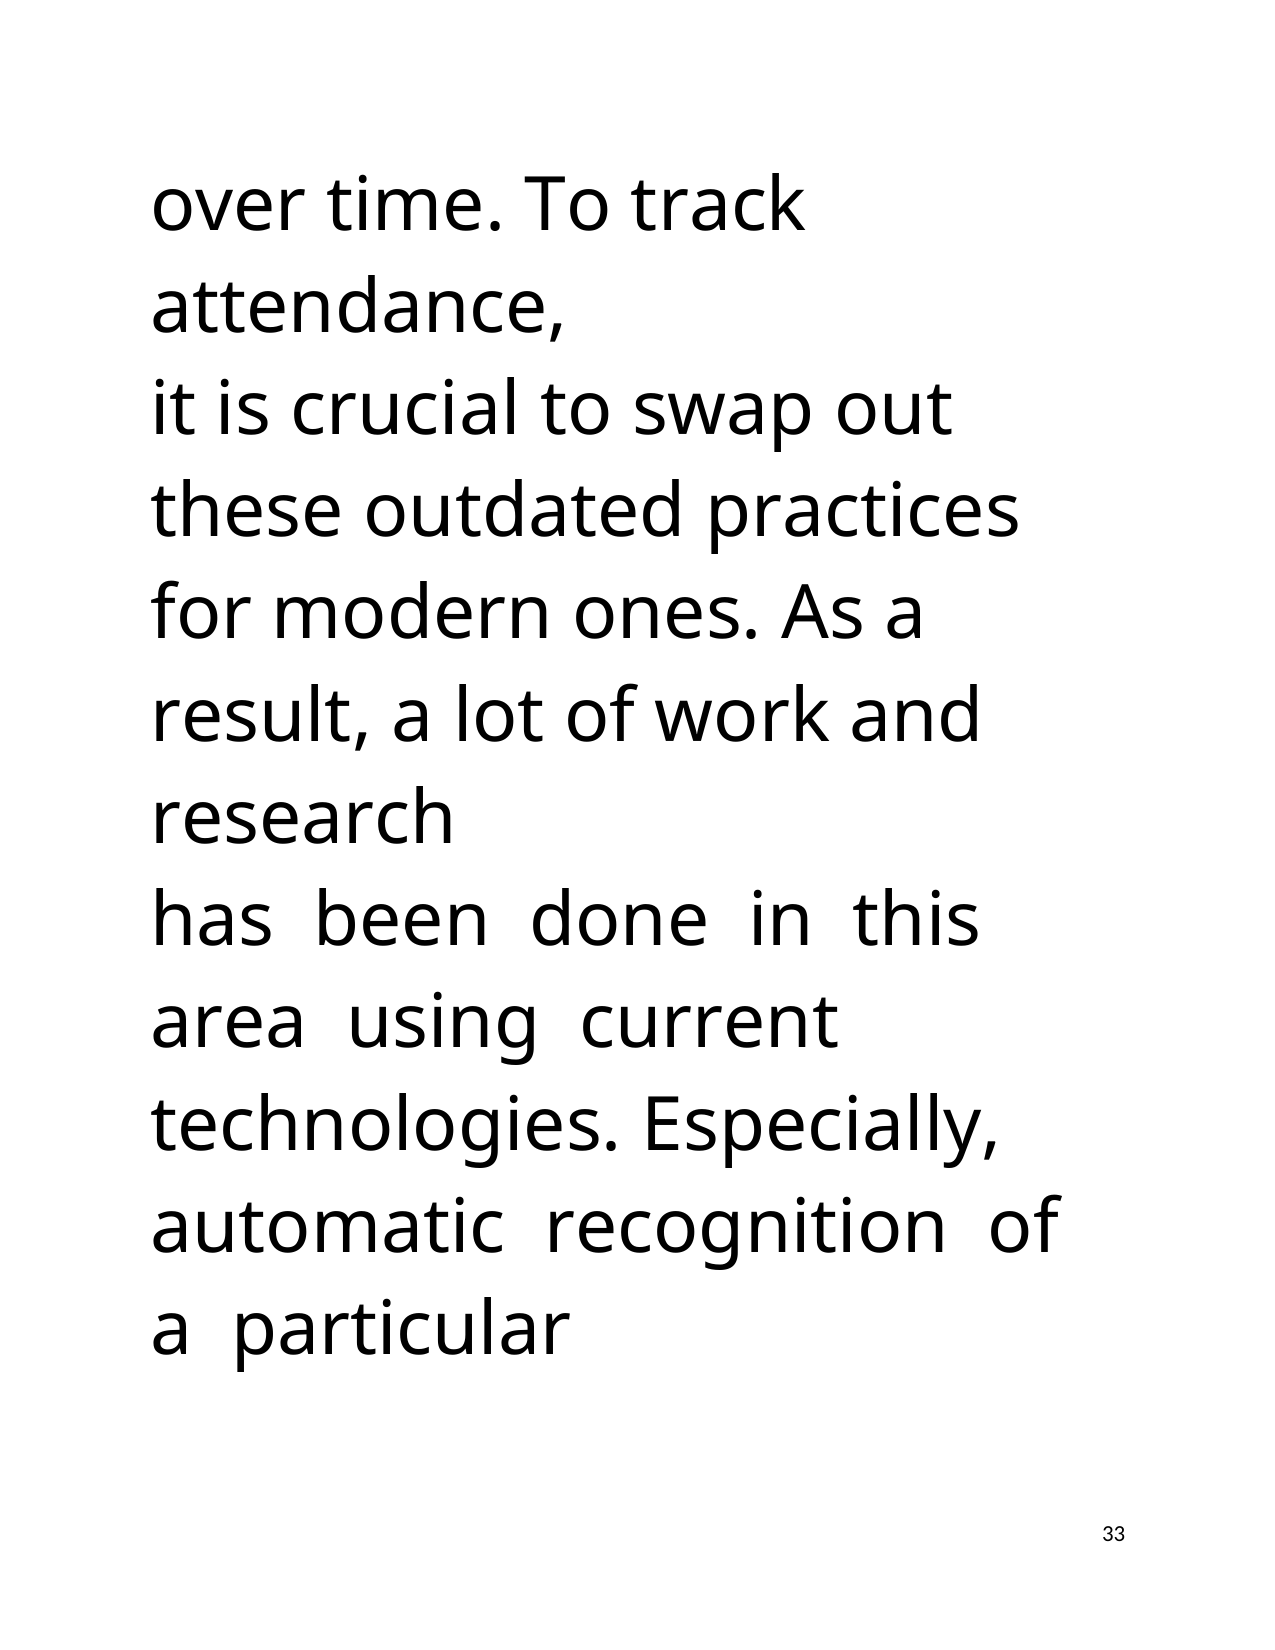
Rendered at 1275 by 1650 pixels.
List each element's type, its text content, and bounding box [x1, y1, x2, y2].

text has been done in this area using current technologies. Especially, automatic recognition of a particular [150, 865, 1125, 1376]
text it is crucial to swap out these outdated practices for modern ones. As a result, a lot of work and research [150, 354, 1125, 865]
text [150, 150, 1125, 354]
